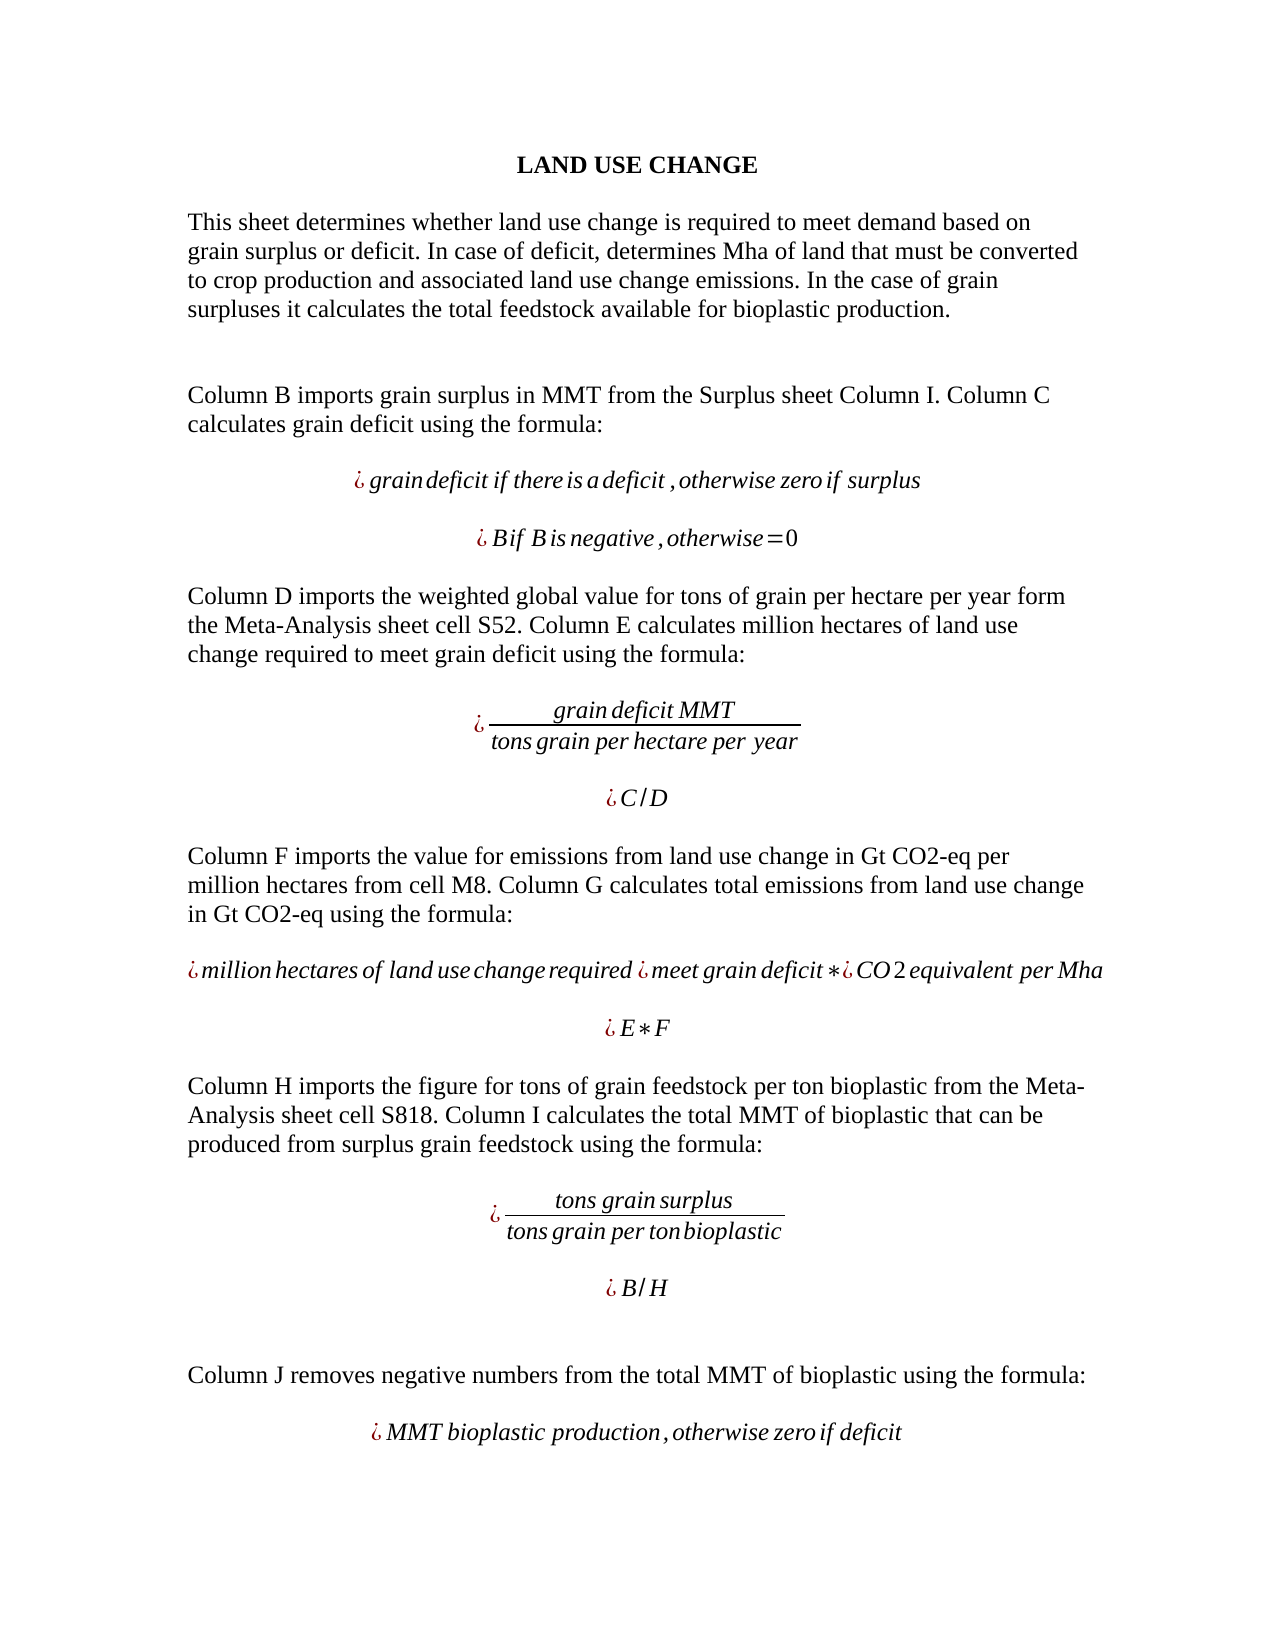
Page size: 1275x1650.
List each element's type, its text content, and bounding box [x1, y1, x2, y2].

text Column F imports the value for emissions from land use change in Gt CO2-eq per million hectares from cell M8. Column G calculates total emissions from land use change in Gt CO2-eq using the formula: [187, 841, 1087, 928]
text Column D imports the weighted global value for tons of grain per hectare per year form the Meta-Analysis sheet cell S52. Column E calculates million hectares of land use change required to meet grain deficit using the formula: [187, 581, 1087, 667]
text Column H imports the figure for tons of grain feedstock per ton bioplastic from the Meta-Analysis sheet cell S818. Column I calculates the total MMT of bioplastic that can be produced from surplus grain feedstock using the formula: [187, 1071, 1087, 1158]
text Column J removes negative numbers from the total MMT of bioplastic using the formula: [187, 1360, 1087, 1389]
text Column B imports grain surplus in MMT from the Surplus sheet Column I. Column C calculates grain deficit using the formula: [187, 380, 1087, 437]
text This sheet determines whether land use change is required to meet demand based on grain surplus or deficit. In case of deficit, determines Mha of land that must be converted to crop production and associated land use change emissions. In the case of grain surpluses it calculates the total feedstock available for bioplastic production. [187, 207, 1087, 322]
text LAND USE CHANGE [187, 150, 1087, 179]
